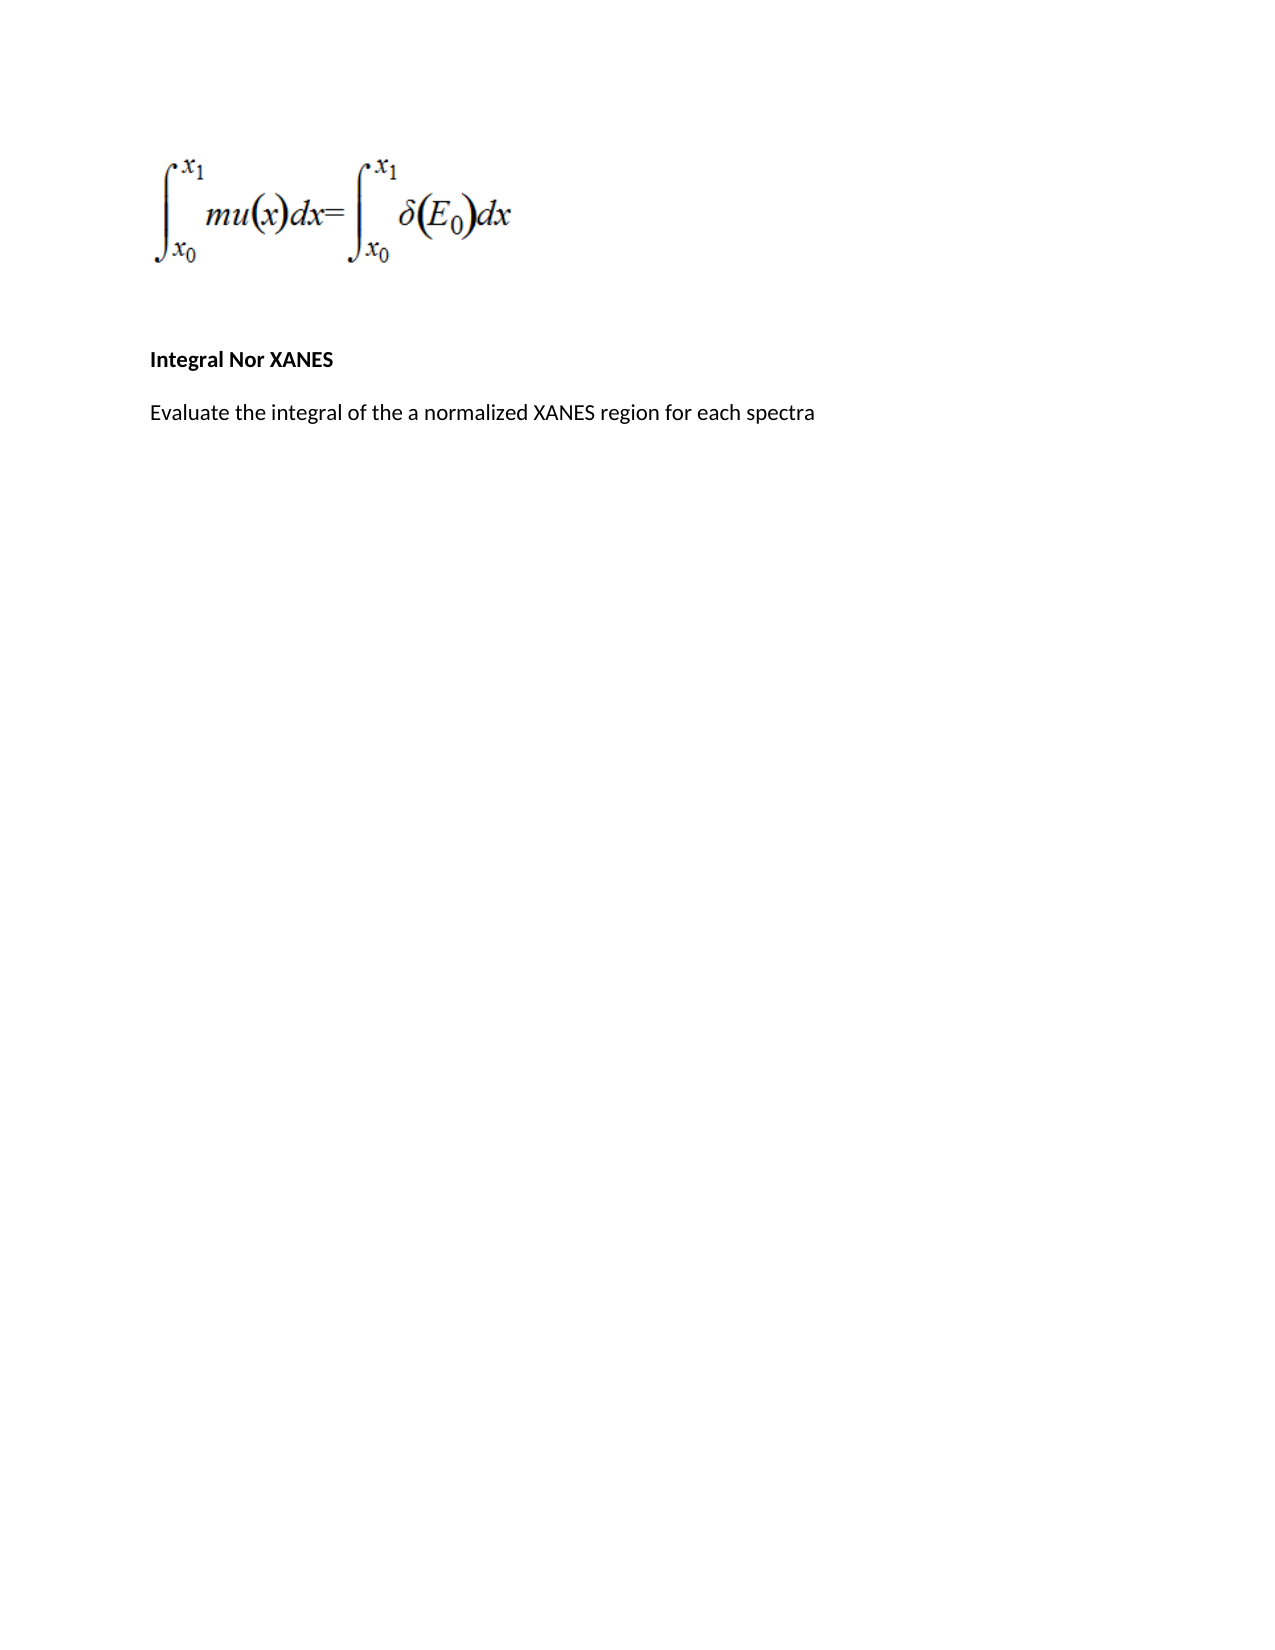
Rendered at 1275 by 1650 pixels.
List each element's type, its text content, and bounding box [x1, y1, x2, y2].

text Evaluate the integral of the a normalized XANES region for each spectra [150, 398, 1125, 426]
picture [150, 150, 518, 268]
text Integral Nor XANES [150, 345, 1125, 373]
